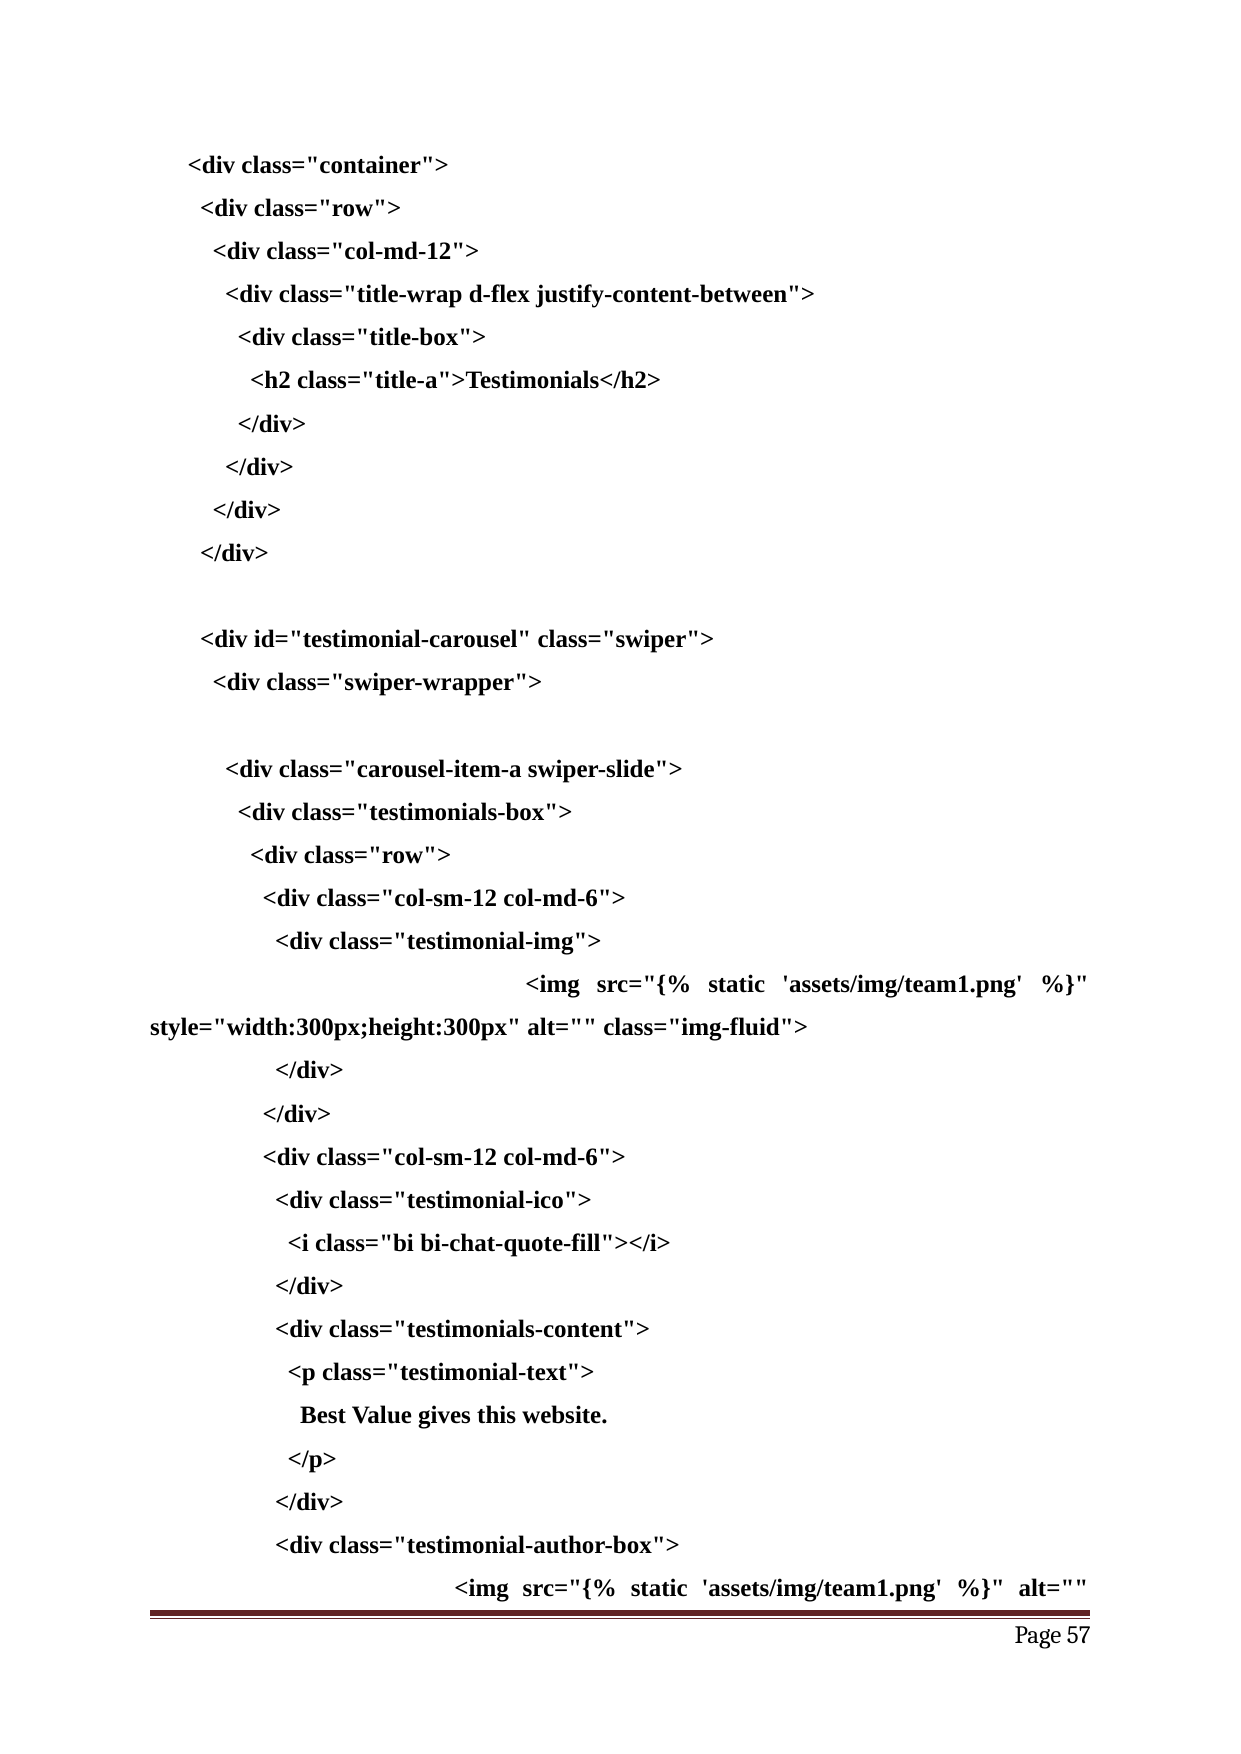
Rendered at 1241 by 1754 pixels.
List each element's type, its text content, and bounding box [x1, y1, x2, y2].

text </div> [150, 1487, 1090, 1516]
text <div class="testimonials-content"> [150, 1314, 1090, 1343]
text <div class="row"> [150, 840, 1090, 869]
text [150, 1573, 1090, 1602]
text Best Value gives this website. [150, 1401, 1090, 1429]
text <div id="testimonial-carousel" class="swiper"> [150, 624, 1090, 653]
text <div class="title-box"> [150, 322, 1090, 351]
text </div> [150, 495, 1090, 524]
text </div> [150, 538, 1090, 567]
text <div class="testimonial-author-box"> [150, 1530, 1090, 1559]
text </p> [150, 1444, 1090, 1472]
text </div> [150, 1056, 1090, 1084]
text <img src="{% static 'assets/img/team1.png' %}" style="width:300px;height:300px" alt="" class="img-fluid"> [150, 969, 1090, 1041]
text </div> [150, 1271, 1090, 1300]
text <div class="col-md-12"> [150, 236, 1090, 265]
text <div class="swiper-wrapper"> [150, 667, 1090, 696]
text <div class="container"> [150, 150, 1090, 179]
text </div> [150, 409, 1090, 437]
text <div class="title-wrap d-flex justify-content-between"> [150, 279, 1090, 308]
text </div> [150, 1099, 1090, 1127]
text <div class="row"> [150, 193, 1090, 222]
text <div class="col-sm-12 col-md-6"> [150, 883, 1090, 912]
text <h2 class="title-a">Testimonials</h2> [150, 366, 1090, 394]
text <div class="testimonials-box"> [150, 797, 1090, 826]
text </div> [150, 452, 1090, 481]
text <div class="testimonial-ico"> [150, 1185, 1090, 1214]
text <i class="bi bi-chat-quote-fill"></i> [150, 1228, 1090, 1257]
text <div class="testimonial-img"> [150, 926, 1090, 955]
text <div class="col-sm-12 col-md-6"> [150, 1142, 1090, 1171]
text <div class="carousel-item-a swiper-slide"> [150, 754, 1090, 782]
text <p class="testimonial-text"> [150, 1357, 1090, 1386]
